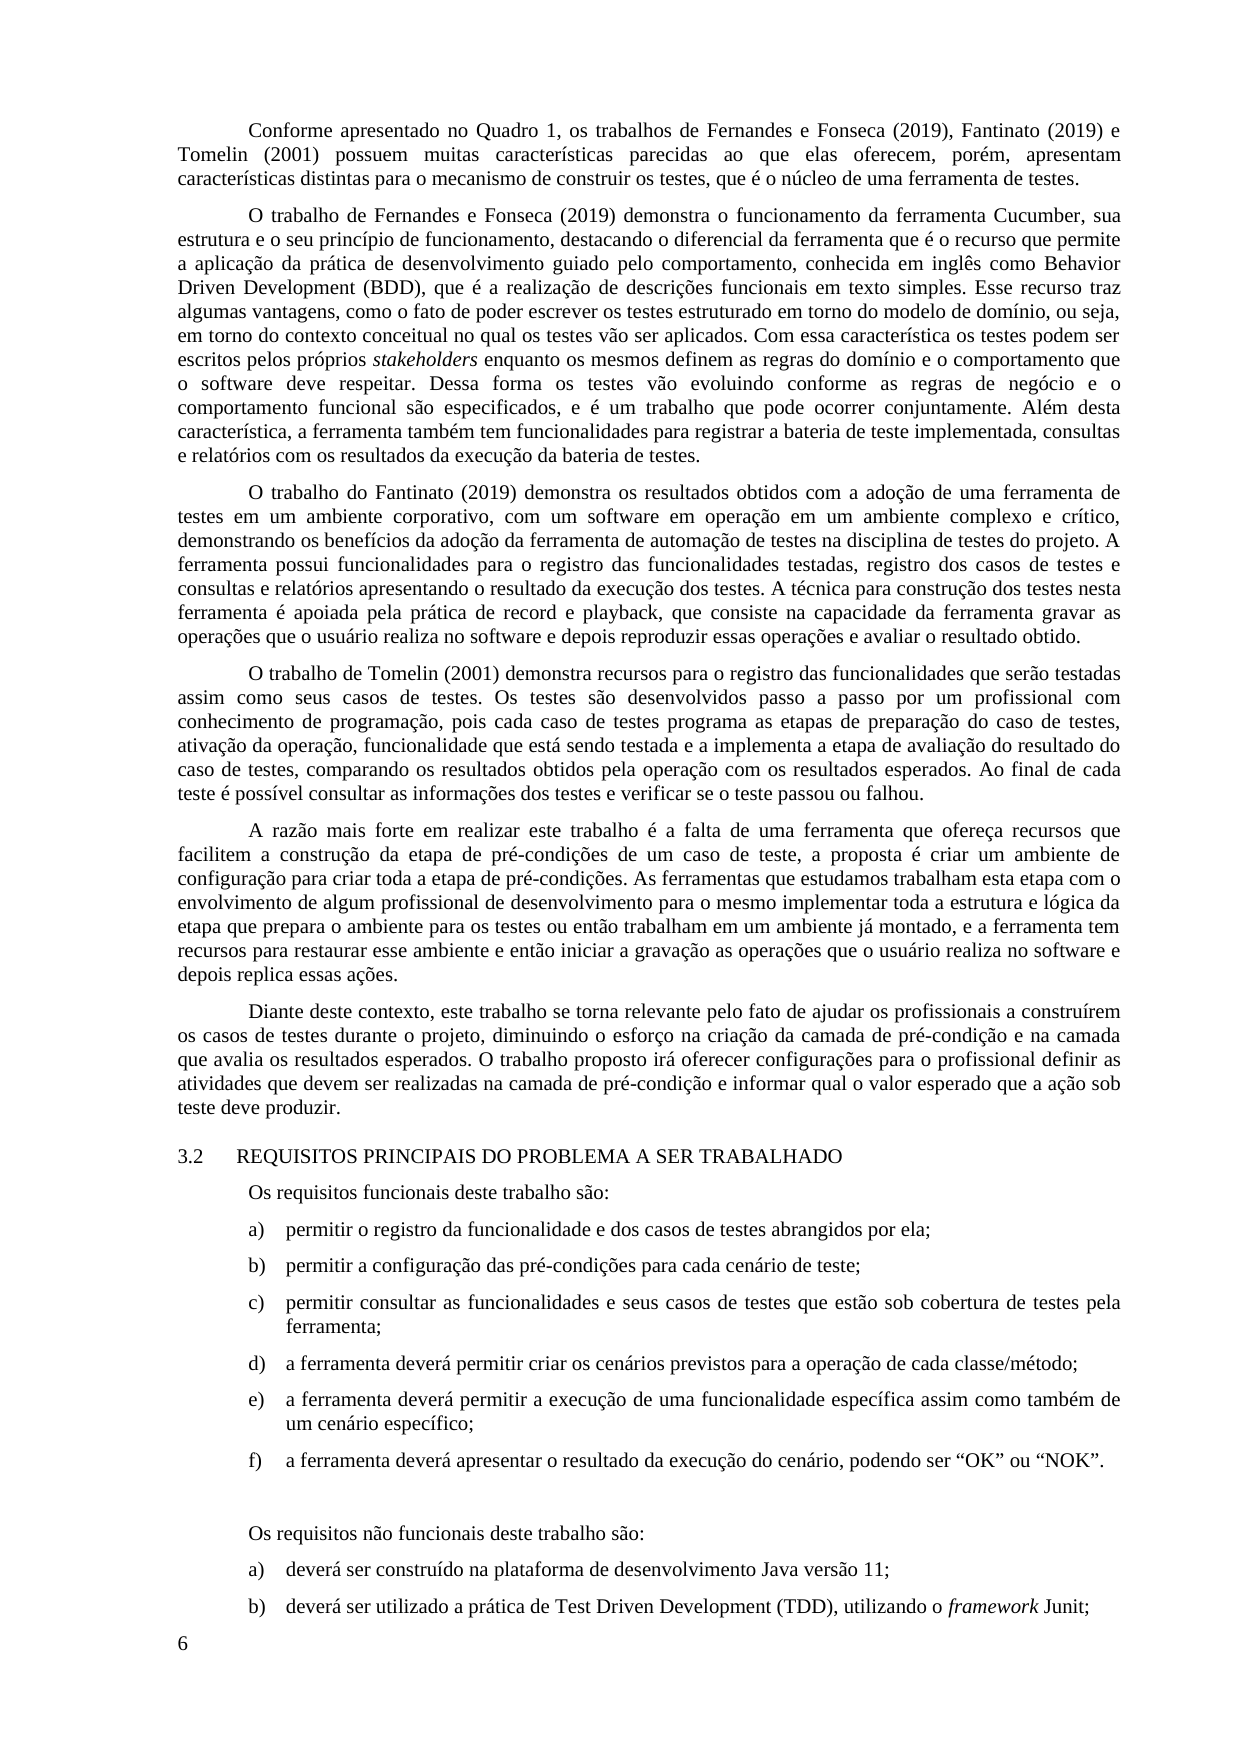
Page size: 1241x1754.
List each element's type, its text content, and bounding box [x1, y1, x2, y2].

list a ferramenta deverá permitir a execução de uma funcionalidade específica assim como também de um cenário específico; [248, 1387, 1122, 1435]
text O trabalho de Fernandes e Fonseca (2019) demonstra o funcionamento da ferramenta Cucumber, sua estrutura e o seu princípio de funcionamento, destacando o diferencial da ferramenta que é o recurso que permite a aplicação da prática de desenvolvimento guiado pelo comportamento, conhecida em inglês como Behavior Driven Development (BDD), que é a realização de descrições funcionais em texto simples. Esse recurso traz algumas vantagens, como o fato de poder escrever os testes estruturado em torno do modelo de domínio, ou seja, em torno do contexto conceitual no qual os testes vão ser aplicados. Com essa característica os testes podem ser escritos pelos próprios stakeholders enquanto os mesmos definem as regras do domínio e o comportamento que o software deve respeitar. Dessa forma os testes vão evoluindo conforme as regras de negócio e o comportamento funcional são especificados, e é um trabalho que pode ocorrer conjuntamente. Além desta característica, a ferramenta também tem funcionalidades para registrar a bateria de teste implementada, consultas e relatórios com os resultados da execução da bateria de testes. [177, 203, 1122, 467]
text O trabalho do Fantinato (2019) demonstra os resultados obtidos com a adoção de uma ferramenta de testes em um ambiente corporativo, com um software em operação em um ambiente complexo e crítico, demonstrando os benefícios da adoção da ferramenta de automação de testes na disciplina de testes do projeto. A ferramenta possui funcionalidades para o registro das funcionalidades testadas, registro dos casos de testes e consultas e relatórios apresentando o resultado da execução dos testes. A técnica para construção dos testes nesta ferramenta é apoiada pela prática de record e playback, que consiste na capacidade da ferramenta gravar as operações que o usuário realiza no software e depois reproduzir essas operações e avaliar o resultado obtido. [177, 480, 1122, 648]
list deverá ser utilizado a prática de Test Driven Development (TDD), utilizando o framework Junit; [248, 1594, 1122, 1618]
list permitir consultar as funcionalidades e seus casos de testes que estão sob cobertura de testes pela ferramenta; [248, 1290, 1122, 1338]
list permitir o registro da funcionalidade e dos casos de testes abrangidos por ela; [248, 1217, 1122, 1241]
text A razão mais forte em realizar este trabalho é a falta de uma ferramenta que ofereça recursos que facilitem a construção da etapa de pré-condições de um caso de teste, a proposta é criar um ambiente de configuração para criar toda a etapa de pré-condições. As ferramentas que estudamos trabalham esta etapa com o envolvimento de algum profissional de desenvolvimento para o mesmo implementar toda a estrutura e lógica da etapa que prepara o ambiente para os testes ou então trabalham em um ambiente já montado, e a ferramenta tem recursos para restaurar esse ambiente e então iniciar a gravação as operações que o usuário realiza no software e depois replica essas ações. [177, 818, 1122, 986]
list permitir a configuração das pré-condições para cada cenário de teste; [248, 1253, 1122, 1277]
list a ferramenta deverá apresentar o resultado da execução do cenário, podendo ser “OK” ou “NOK”. [248, 1448, 1122, 1472]
list a ferramenta deverá permitir criar os cenários previstos para a operação de cada classe/método; [248, 1350, 1122, 1374]
text Diante deste contexto, este trabalho se torna relevante pelo fato de ajudar os profissionais a construírem os casos de testes durante o projeto, diminuindo o esforço na criação da camada de pré-condição e na camada que avalia os resultados esperados. O trabalho proposto irá oferecer configurações para o profissional definir as atividades que devem ser realizadas na camada de pré-condição e informar qual o valor esperado que a ação sob teste deve produzir. [177, 999, 1122, 1119]
text Os requisitos não funcionais deste trabalho são: [248, 1521, 1122, 1545]
text Conforme apresentado no Quadro 1, os trabalhos de Fernandes e Fonseca (2019), Fantinato (2019) e Tomelin (2001) possuem muitas características parecidas ao que elas oferecem, porém, apresentam características distintas para o mecanismo de construir os testes, que é o núcleo de uma ferramenta de testes. [177, 118, 1122, 190]
list deverá ser construído na plataforma de desenvolvimento Java versão 11; [248, 1557, 1122, 1581]
text O trabalho de Tomelin (2001) demonstra recursos para o registro das funcionalidades que serão testadas assim como seus casos de testes. Os testes são desenvolvidos passo a passo por um profissional com conhecimento de programação, pois cada caso de testes programa as etapas de preparação do caso de testes, ativação da operação, funcionalidade que está sendo testada e a implementa a etapa de avaliação do resultado do caso de testes, comparando os resultados obtidos pela operação com os resultados esperados. Ao final de cada teste é possível consultar as informações dos testes e verificar se o teste passou ou falhou. [177, 661, 1122, 805]
subtitle REQUISITOS PRINCIPAIS DO PROBLEMA A SER TRABALHADO [177, 1144, 1122, 1168]
text Os requisitos funcionais deste trabalho são: [177, 1180, 1122, 1204]
